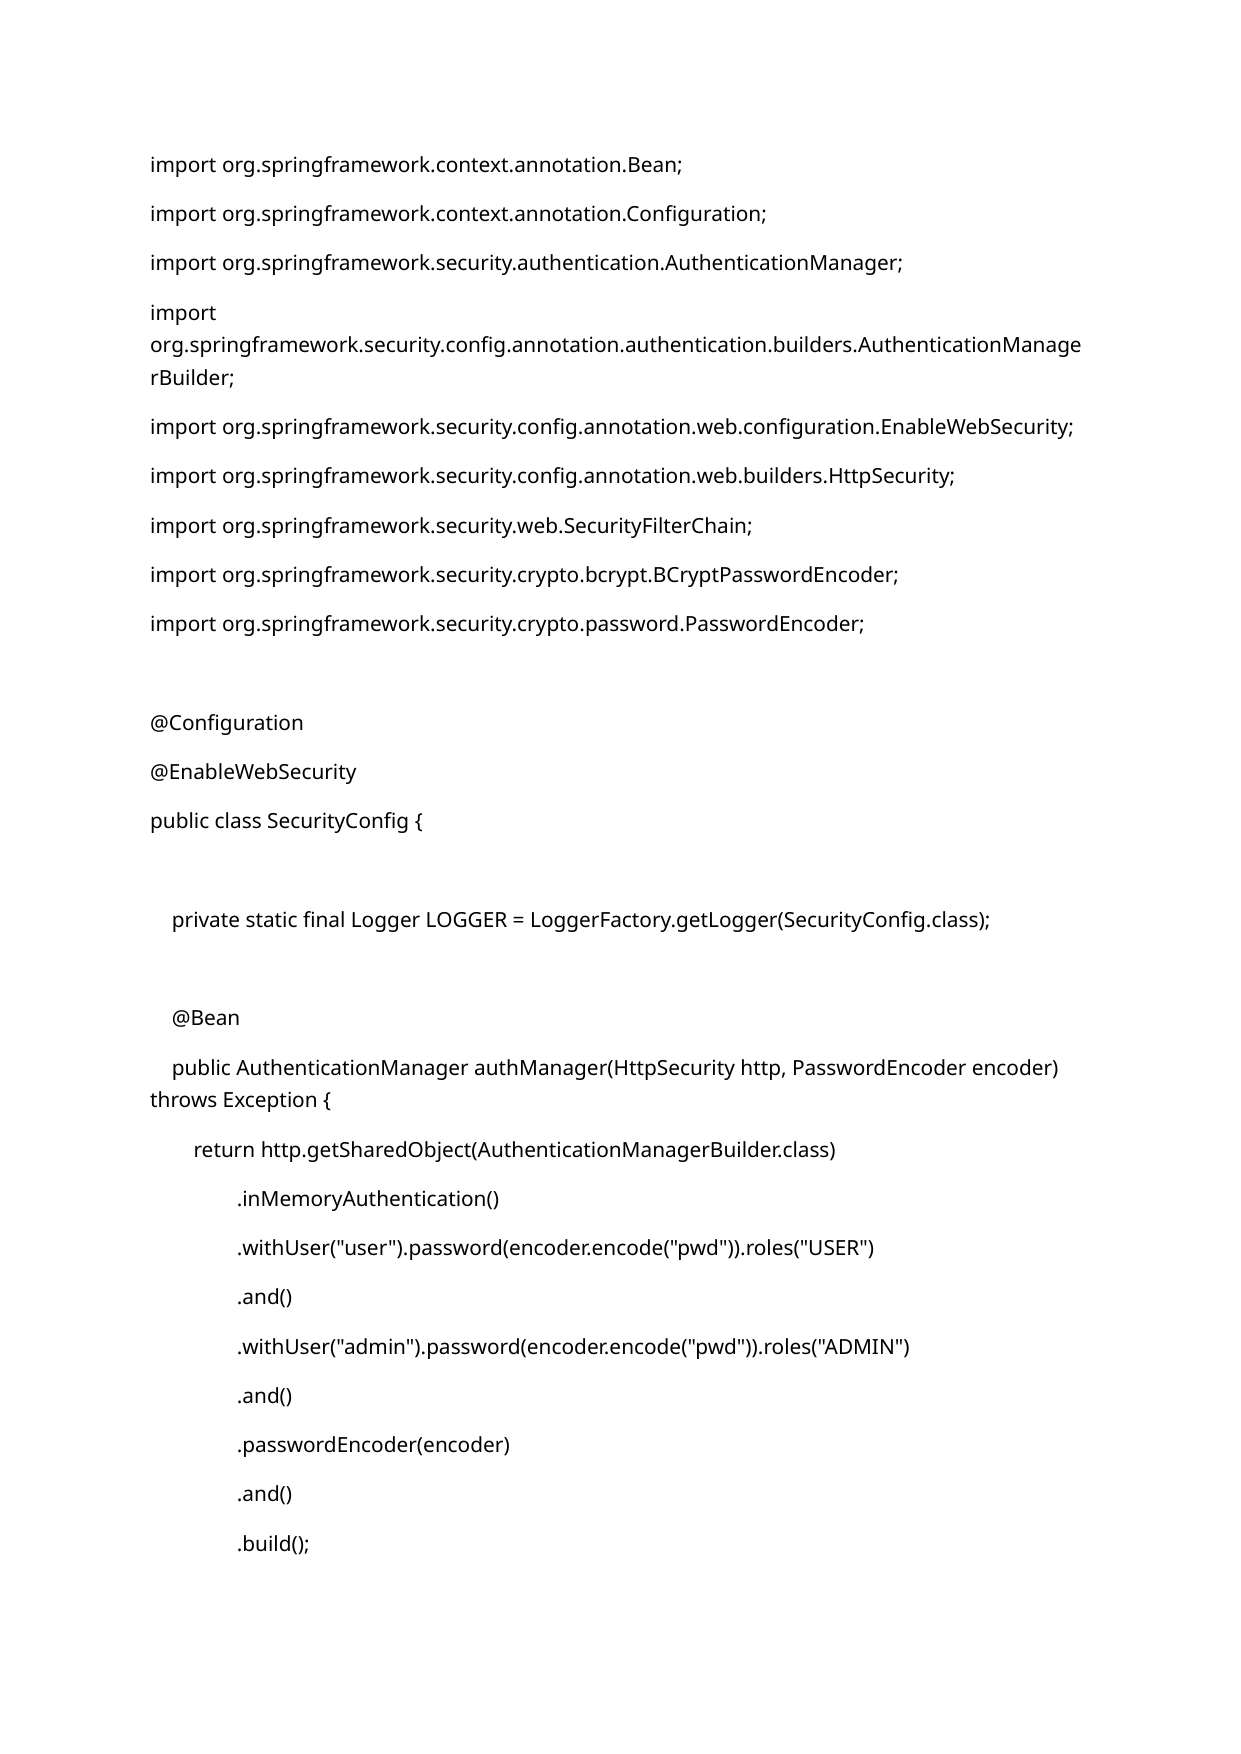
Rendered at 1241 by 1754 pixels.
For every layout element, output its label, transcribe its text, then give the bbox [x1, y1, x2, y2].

text .withUser("user").password(encoder.encode("pwd")).roles("USER") [150, 1233, 1090, 1262]
text import org.springframework.context.annotation.Configuration; [150, 199, 1090, 228]
text import org.springframework.security.web.SecurityFilterChain; [150, 511, 1090, 539]
text @EnableWebSecurity [150, 757, 1090, 786]
text @Bean [150, 1003, 1090, 1032]
text .inMemoryAuthentication() [150, 1184, 1090, 1212]
text .and() [150, 1282, 1090, 1311]
text public class SecurityConfig { [150, 806, 1090, 835]
text .build(); [150, 1529, 1090, 1557]
text import org.springframework.security.crypto.password.PasswordEncoder; [150, 609, 1090, 638]
text .and() [150, 1479, 1090, 1508]
text .withUser("admin").password(encoder.encode("pwd")).roles("ADMIN") [150, 1332, 1090, 1360]
text return http.getSharedObject(AuthenticationManagerBuilder.class) [150, 1135, 1090, 1163]
text .and() [150, 1381, 1090, 1409]
text import org.springframework.security.config.annotation.web.configuration.EnableWebSecurity; [150, 412, 1090, 441]
text @Configuration [150, 708, 1090, 736]
text import org.springframework.security.config.annotation.web.builders.HttpSecurity; [150, 462, 1090, 490]
text .passwordEncoder(encoder) [150, 1430, 1090, 1459]
text import org.springframework.context.annotation.Bean; [150, 150, 1090, 178]
text import org.springframework.security.crypto.bcrypt.BCryptPasswordEncoder; [150, 560, 1090, 588]
text import org.springframework.security.authentication.AuthenticationManager; [150, 248, 1090, 277]
text public AuthenticationManager authManager(HttpSecurity http, PasswordEncoder encoder) throws Exception { [150, 1053, 1090, 1114]
text import org.springframework.security.config.annotation.authentication.builders.AuthenticationManagerBuilder; [150, 298, 1090, 391]
text private static final Logger LOGGER = LoggerFactory.getLogger(SecurityConfig.class); [150, 905, 1090, 933]
